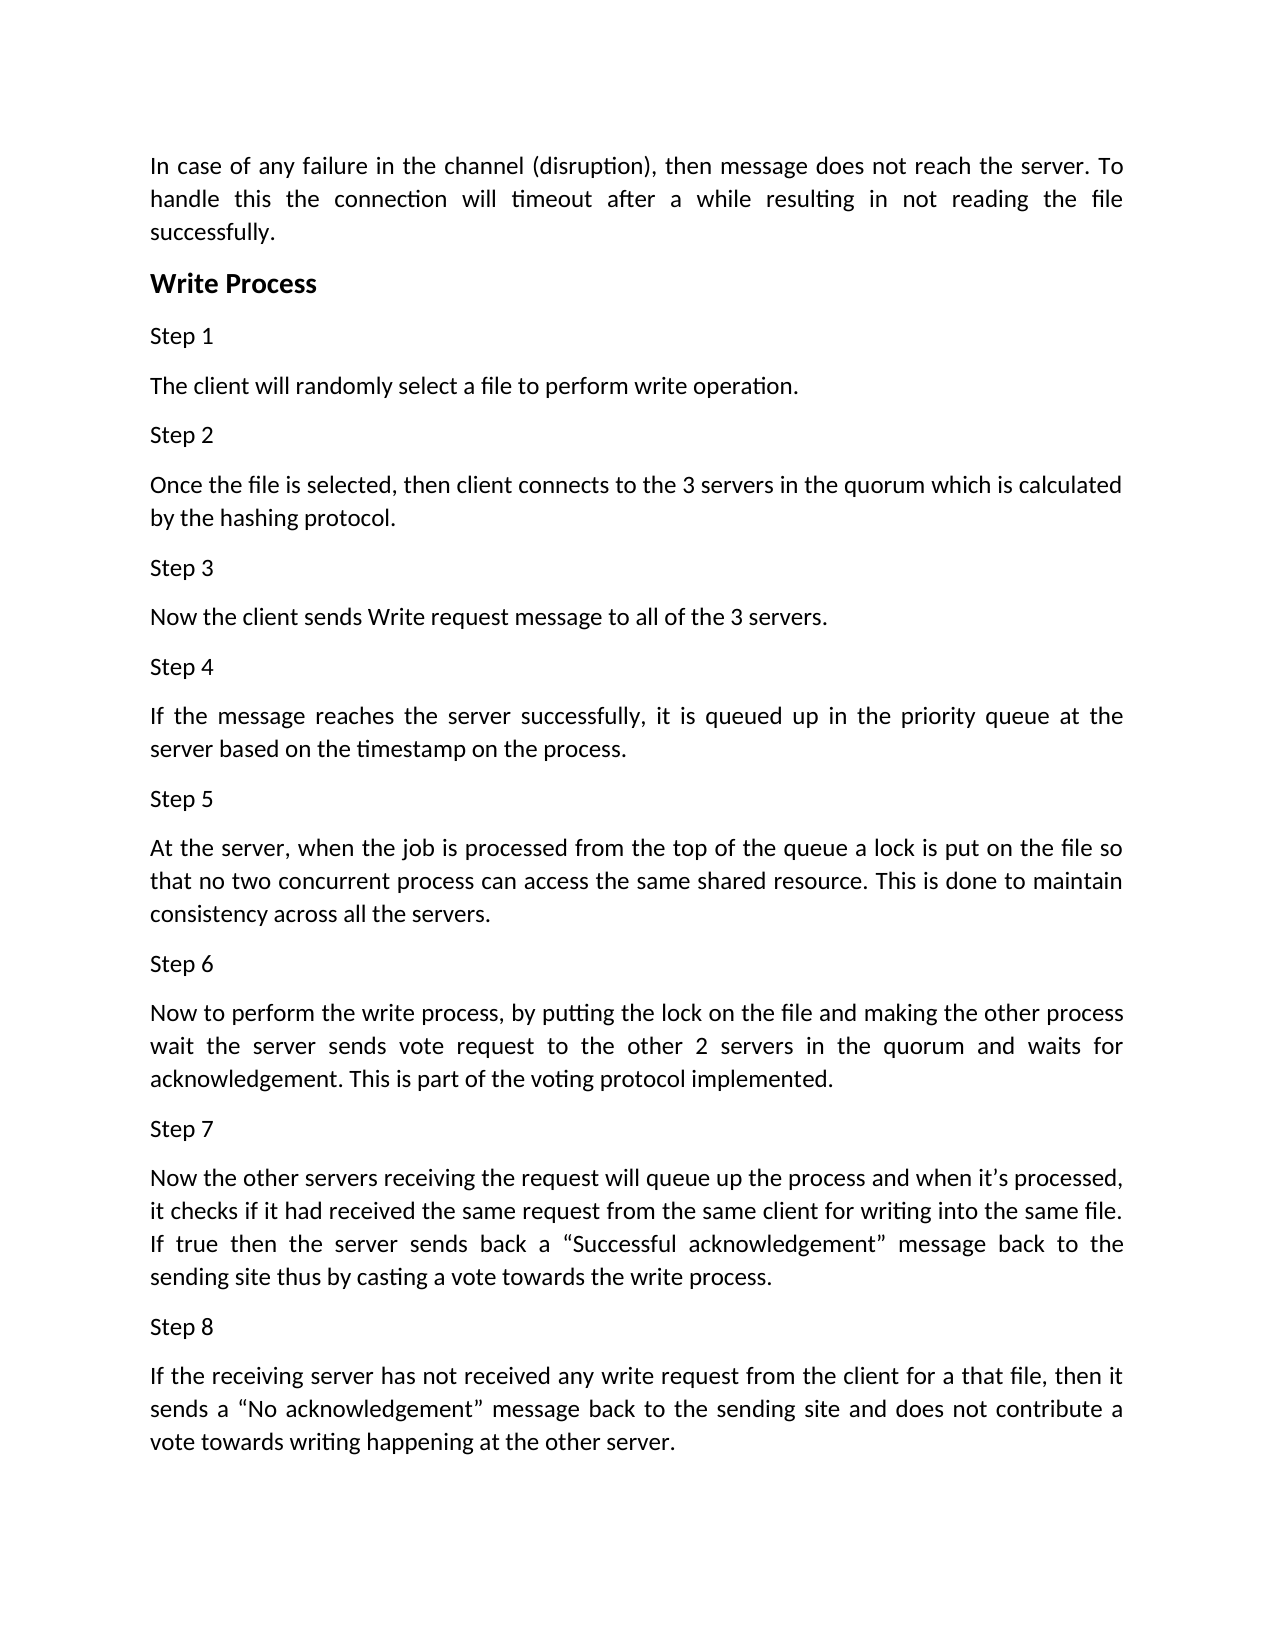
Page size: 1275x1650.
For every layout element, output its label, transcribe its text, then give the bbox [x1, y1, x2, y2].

text Step 6 [150, 948, 1125, 978]
text In case of any failure in the channel (disruption), then message does not reach the server. To handle this the connection will timeout after a while resulting in not reading the file successfully. [150, 150, 1125, 246]
text Write Process [150, 265, 1125, 301]
text Step 5 [150, 783, 1125, 813]
text The client will randomly select a file to perform write operation. [150, 370, 1125, 401]
text Step 4 [150, 651, 1125, 681]
text If the message reaches the server successfully, it is queued up in the priority queue at the server based on the timestamp on the process. [150, 701, 1125, 764]
text Now the other servers receiving the request will queue up the process and when it’s processed, it checks if it had received the same request from the same client for writing into the same file. If true then the server sends back a “Successful acknowledgement” message back to the sending site thus by casting a vote towards the write process. [150, 1163, 1125, 1292]
text Once the file is selected, then client connects to the 3 servers in the quorum which is calculated by the hashing protocol. [150, 469, 1125, 533]
text Step 2 [150, 420, 1125, 450]
text Step 8 [150, 1311, 1125, 1341]
text Step 7 [150, 1113, 1125, 1143]
text Now the client sends Write request message to all of the 3 servers. [150, 601, 1125, 632]
text At the server, when the job is processed from the top of the queue a lock is put on the file so that no two concurrent process can access the same shared resource. This is done to maintain consistency across all the servers. [150, 833, 1125, 929]
text If the receiving server has not received any write request from the client for a that file, then it sends a “No acknowledgement” message back to the sending site and does not contribute a vote towards writing happening at the other server. [150, 1361, 1125, 1457]
text Step 3 [150, 552, 1125, 582]
text Step 1 [150, 321, 1125, 351]
text Now to perform the write process, by putting the lock on the file and making the other process wait the server sends vote request to the other 2 servers in the quorum and waits for acknowledgement. This is part of the voting protocol implemented. [150, 998, 1125, 1094]
